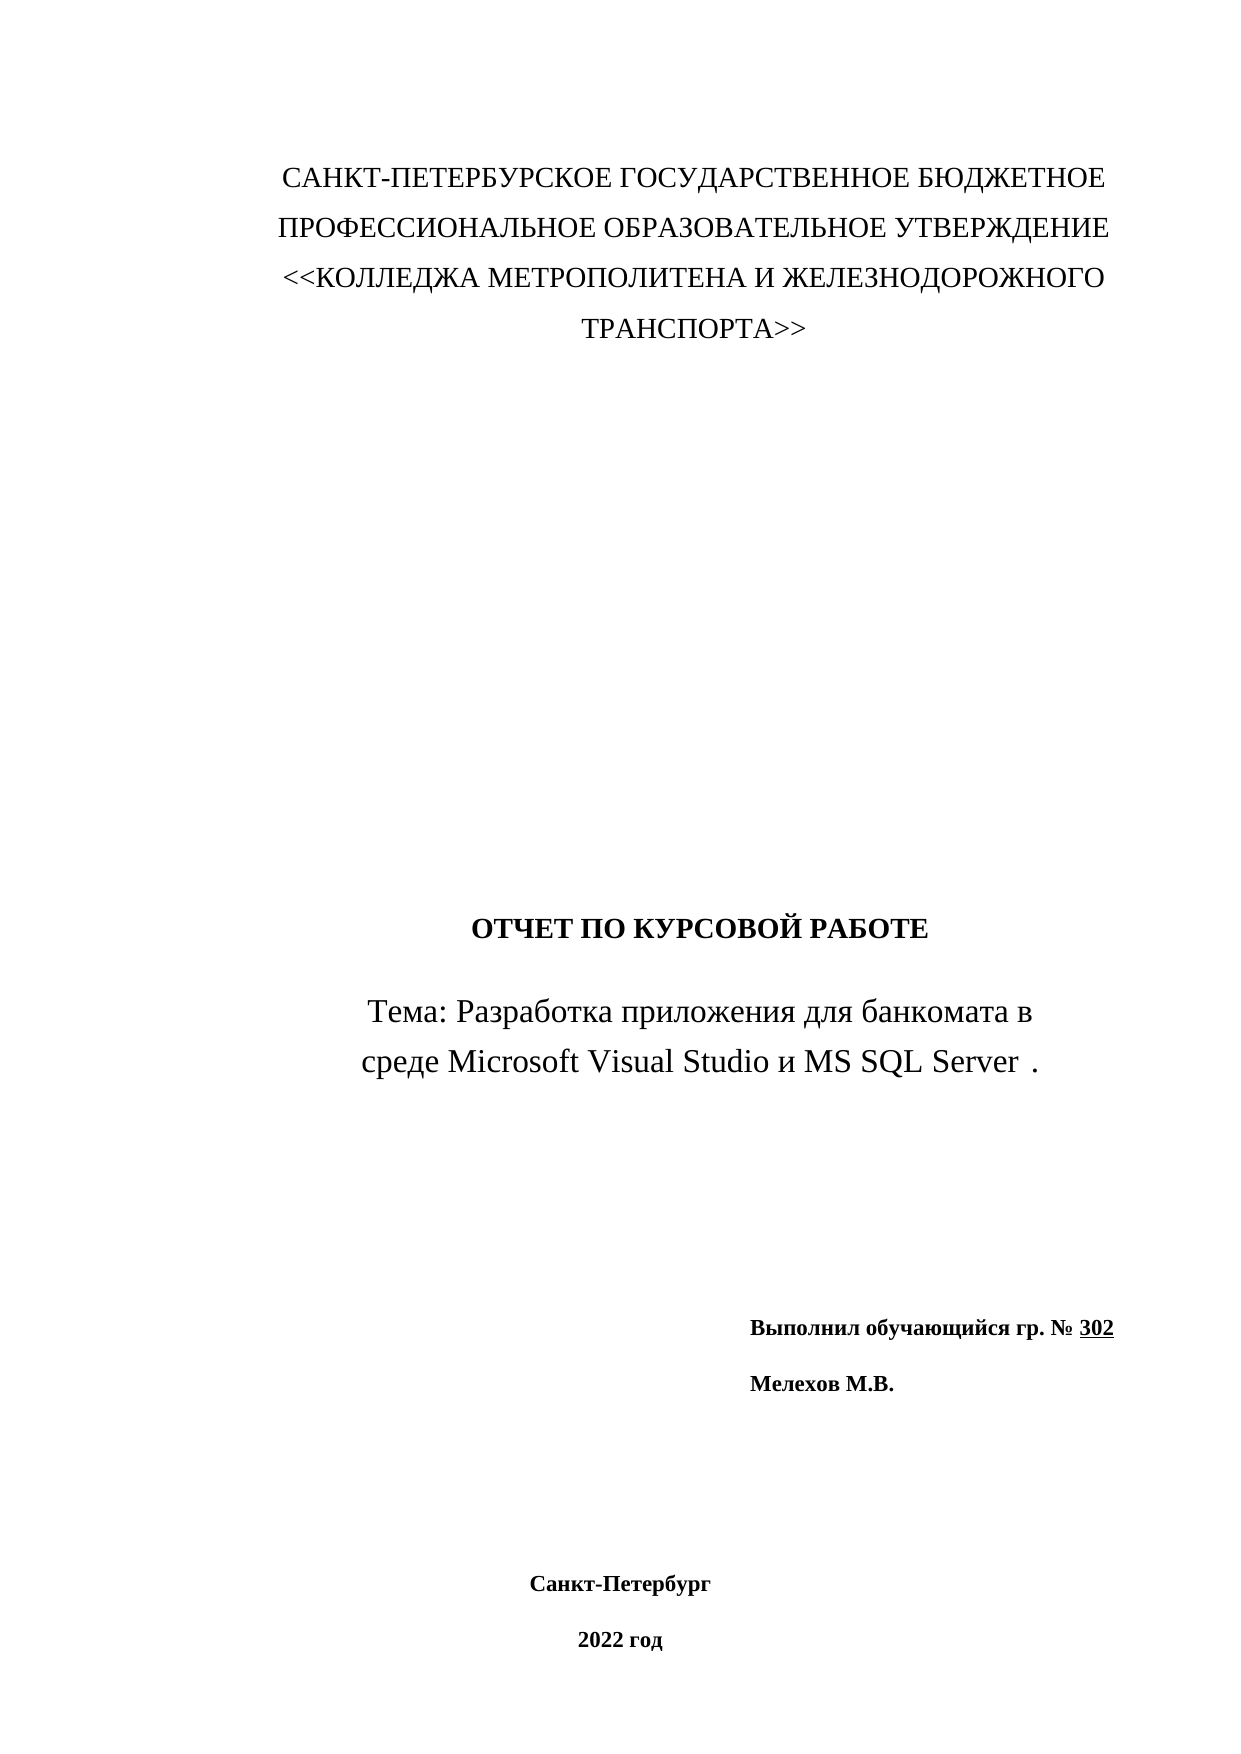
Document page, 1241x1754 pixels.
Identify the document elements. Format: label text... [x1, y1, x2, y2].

text САНКТ-ПЕТЕРБУРСКОЕ ГОСУДАРСТВЕННОЕ БЮДЖЕТНОЕ ПРОФЕССИОНАЛЬНОЕ ОБРАЗОВАТЕЛЬНОЕ УТВЕРЖДЕНИЕ <<КОЛЛЕДЖА МЕТРОПОЛИТЕНА И ЖЕЛЕЗНОДОРОЖНОГО ТРАНСПОРТА>> [236, 160, 1152, 344]
